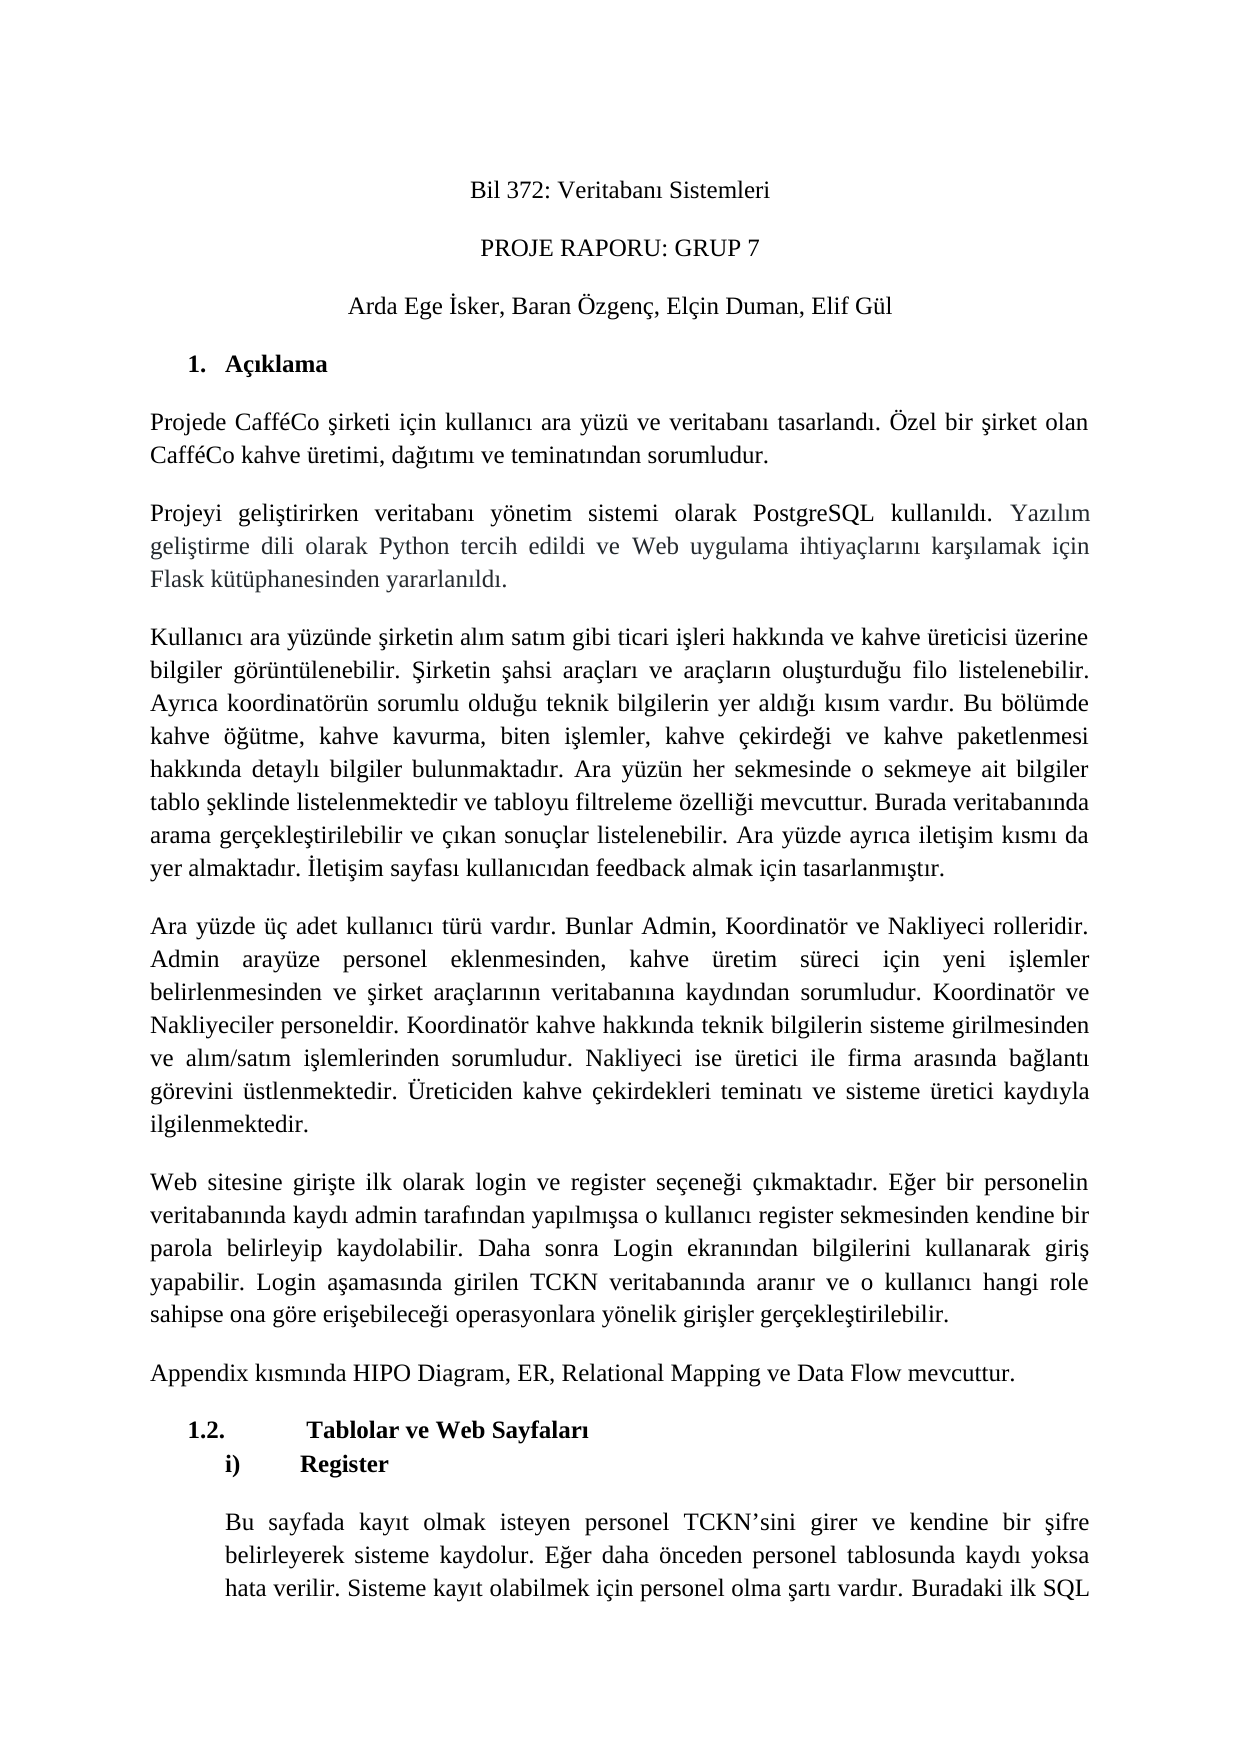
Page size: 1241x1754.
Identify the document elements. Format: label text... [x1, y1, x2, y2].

text Arda Ege İsker, Baran Özgenç, Elçin Duman, Elif Gül [150, 291, 1090, 320]
text Projeyi geliştirirken veritabanı yönetim sistemi olarak PostgreSQL kullanıldı. Yazılım geliştirme dili olarak Python tercih edildi ve Web uygulama ihtiyaçlarını karşılamak için Flask kütüphanesinden yararlanıldı. [150, 560, 1090, 593]
text Ara yüzde üç adet kullanıcı türü vardır. Bunlar Admin, Koordinatör ve Nakliyeci rolleridir. Admin arayüze personel eklenmesinden, kahve üretim süreci için yeni işlemler belirlenmesinden ve şirket araçlarının veritabanına kaydından sorumludur. Koordinatör ve Nakliyeciler personeldir. Koordinatör kahve hakkında teknik bilgilerin sisteme girilmesinden ve alım/satım işlemlerinden sorumludur. Nakliyeci ise üretici ile firma arasında bağlantı görevini üstlenmektedir. Üreticiden kahve çekirdekleri teminatı ve sisteme üretici kaydıyla ilgilenmektedir. [150, 911, 1090, 1138]
text Projeyi geliştirirken veritabanı yönetim sistemi olarak PostgreSQL kullanıldı. Yazılım geliştirme dili olarak Python tercih edildi ve Web uygulama ihtiyaçlarını karşılamak için Flask kütüphanesinden yararlanıldı. [150, 498, 1090, 531]
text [225, 1507, 1090, 1601]
list Tablolar ve Web Sayfaları [187, 1416, 1090, 1444]
text Appendix kısmında HIPO Diagram, ER, Relational Mapping ve Data Flow mevcuttur. [150, 1358, 1090, 1386]
text Kullanıcı ara yüzünde şirketin alım satım gibi ticari işleri hakkında ve kahve üreticisi üzerine bilgiler görüntülenebilir. Şirketin şahsi araçları ve araçların oluşturduğu filo listelenebilir. Ayrıca koordinatörün sorumlu olduğu teknik bilgilerin yer aldığı kısım vardır. Bu bölümde kahve öğütme, kahve kavurma, biten işlemler, kahve çekirdeği ve kahve paketlenmesi hakkında detaylı bilgiler bulunmaktadır. Ara yüzün her sekmesinde o sekmeye ait bilgiler tablo şeklinde listelenmektedir ve tabloyu filtreleme özelliği mevcuttur. Burada veritabanında arama gerçekleştirilebilir ve çıkan sonuçlar listelenebilir. Ara yüzde ayrıca iletişim kısmı da yer almaktadır. İletişim sayfası kullanıcıdan feedback almak için tasarlanmıştır. [150, 622, 1090, 882]
list Açıklama [187, 349, 1090, 378]
text Bil 372: Veritabanı Sistemleri [150, 175, 1090, 204]
text Projede CafféCo şirketi için kullanıcı ara yüzü ve veritabanı tasarlandı. Özel bir şirket olan CafféCo kahve üretimi, dağıtımı ve teminatından sorumludur. [150, 407, 1090, 469]
text PROJE RAPORU: GRUP 7 [150, 233, 1090, 262]
list Register [225, 1449, 1090, 1477]
text Web sitesine girişte ilk olarak login ve register seçeneği çıkmaktadır. Eğer bir personelin veritabanında kaydı admin tarafından yapılmışsa o kullanıcı register sekmesinden kendine bir parola belirleyip kaydolabilir. Daha sonra Login ekranından bilgilerini kullanarak giriş yapabilir. Login aşamasında girilen TCKN veritabanında aranır ve o kullanıcı hangi role sahipse ona göre erişebileceği operasyonlara yönelik girişler gerçekleştirilebilir. [150, 1167, 1090, 1328]
